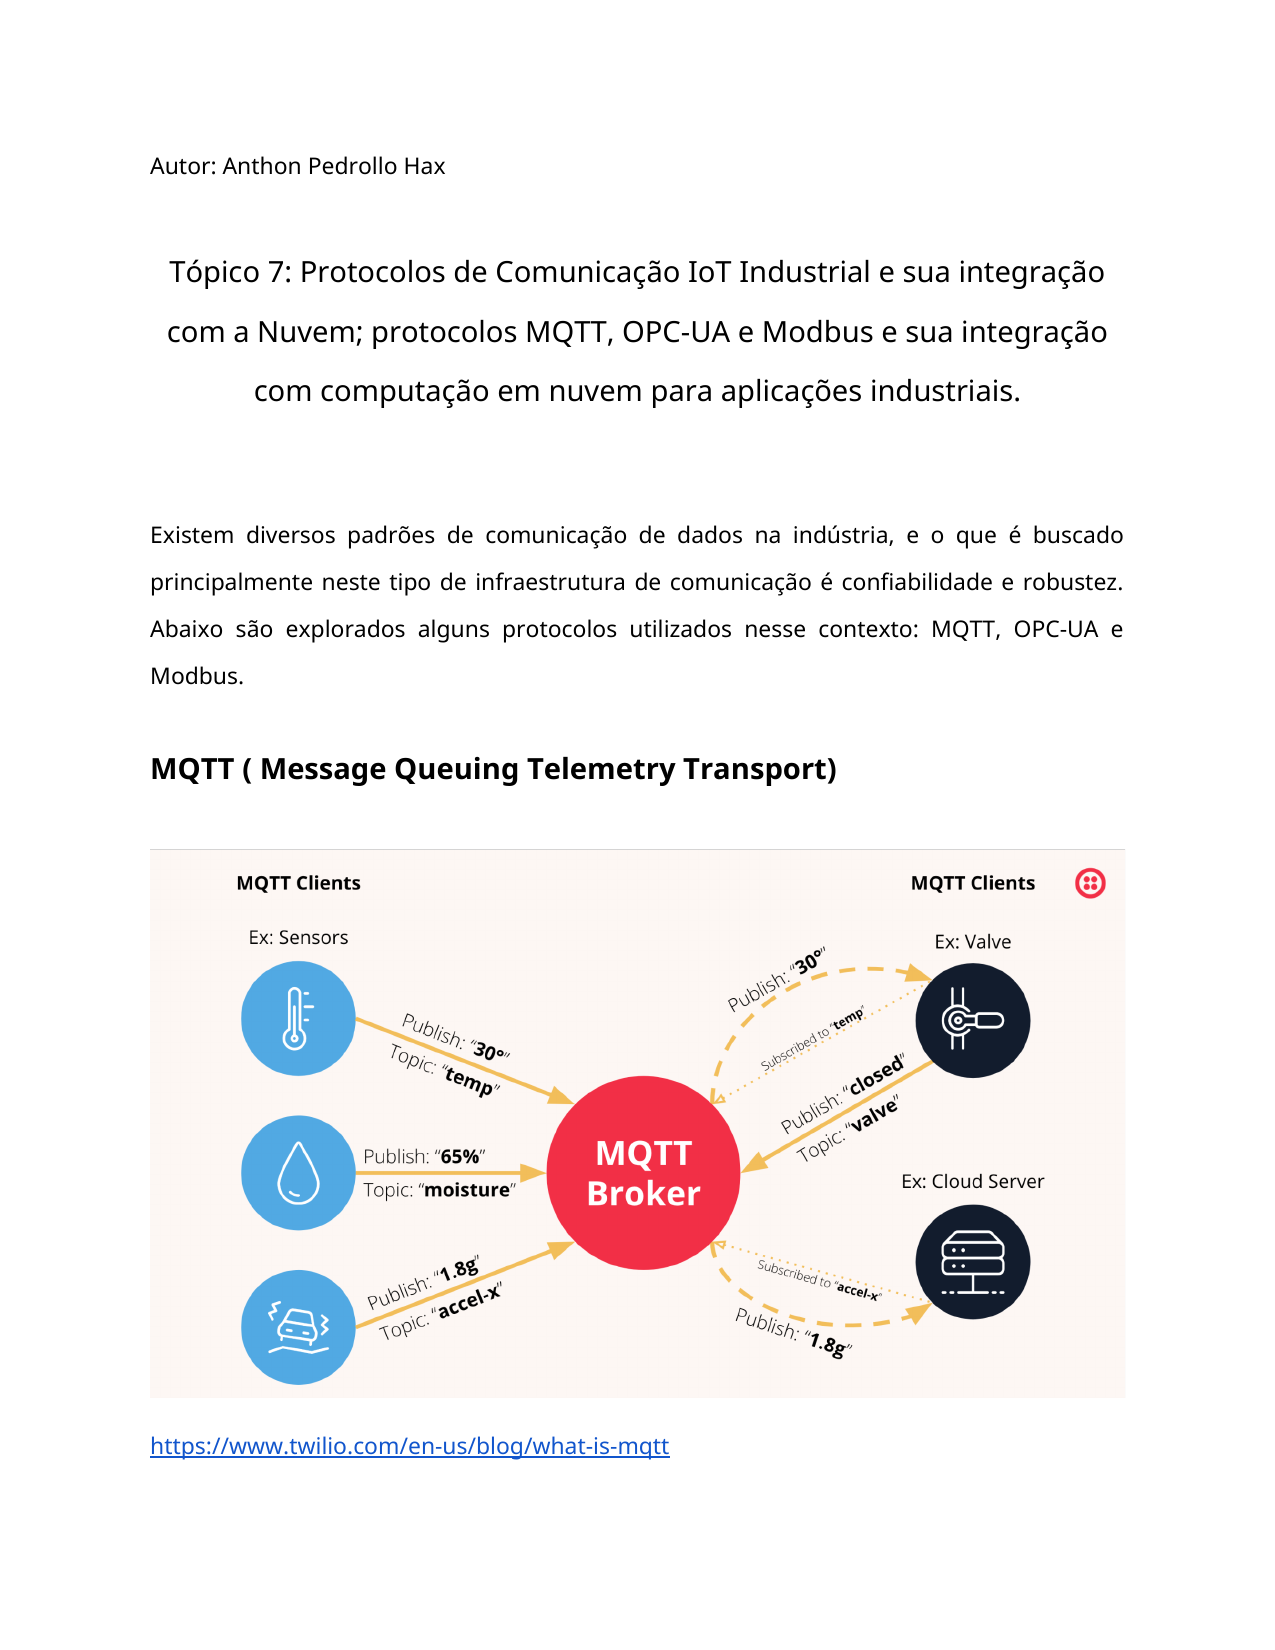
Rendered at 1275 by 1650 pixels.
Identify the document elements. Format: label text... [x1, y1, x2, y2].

text Existem diversos padrões de comunicação de dados na indústria, e o que é buscado principalmente neste tipo de infraestrutura de comunicação é confiabilidade e robustez. Abaixo são explorados alguns protocolos utilizados nesse contexto: MQTT, OPC-UA e Modbus. [150, 519, 1125, 691]
title Tópico 7: Protocolos de Comunicação IoT Industrial e sua integração com a Nuvem; protocolos MQTT, OPC-UA e Modbus e sua integração com computação em nuvem para aplicações industriais. [150, 252, 1125, 410]
picture [150, 849, 1125, 1398]
text https://www.twilio.com/en-us/blog/what-is-mqtt [150, 1430, 1125, 1461]
subtitle MQTT ( Message Queuing Telemetry Transport) [150, 748, 1125, 788]
text Autor: Anthon Pedrollo Hax [150, 150, 1125, 181]
